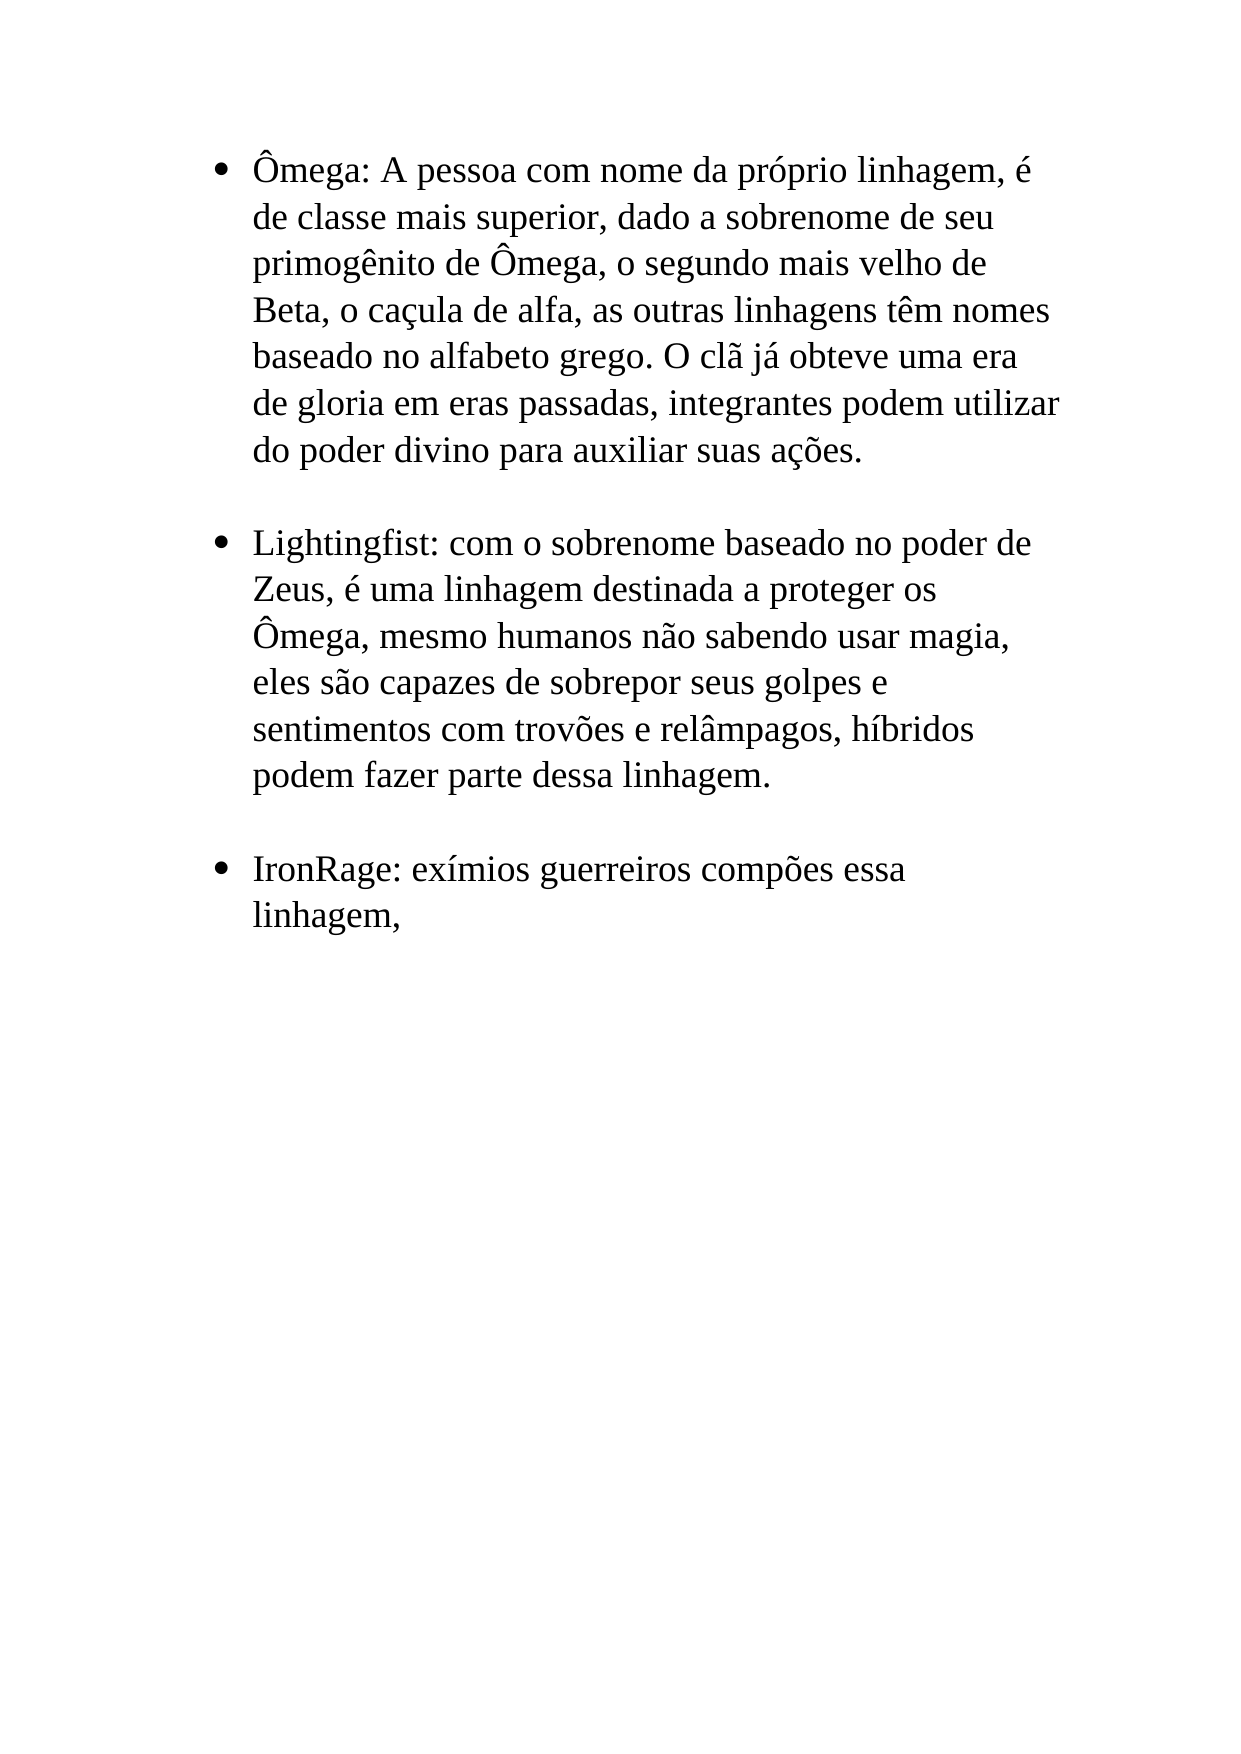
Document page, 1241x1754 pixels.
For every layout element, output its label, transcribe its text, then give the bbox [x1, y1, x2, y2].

list IronRage: exímios guerreiros compões essa linhagem, [215, 846, 1063, 936]
list Ômega: A pessoa com nome da próprio linhagem, é de classe mais superior, dado a sobrenome de seu primogênito de Ômega, o segundo mais velho de Beta, o caçula de alfa, as outras linhagens têm nomes baseado no alfabeto grego. O clã já obteve uma era de gloria em eras passadas, integrantes podem utilizar do poder divino para auxiliar suas ações. [215, 148, 1063, 470]
list Lightingfist: com o sobrenome baseado no poder de Zeus, é uma linhagem destinada a proteger os Ômega, mesmo humanos não sabendo usar magia, eles são capazes de sobrepor seus golpes e sentimentos com trovões e relâmpagos, híbridos podem fazer parte dessa linhagem. [215, 520, 1063, 796]
